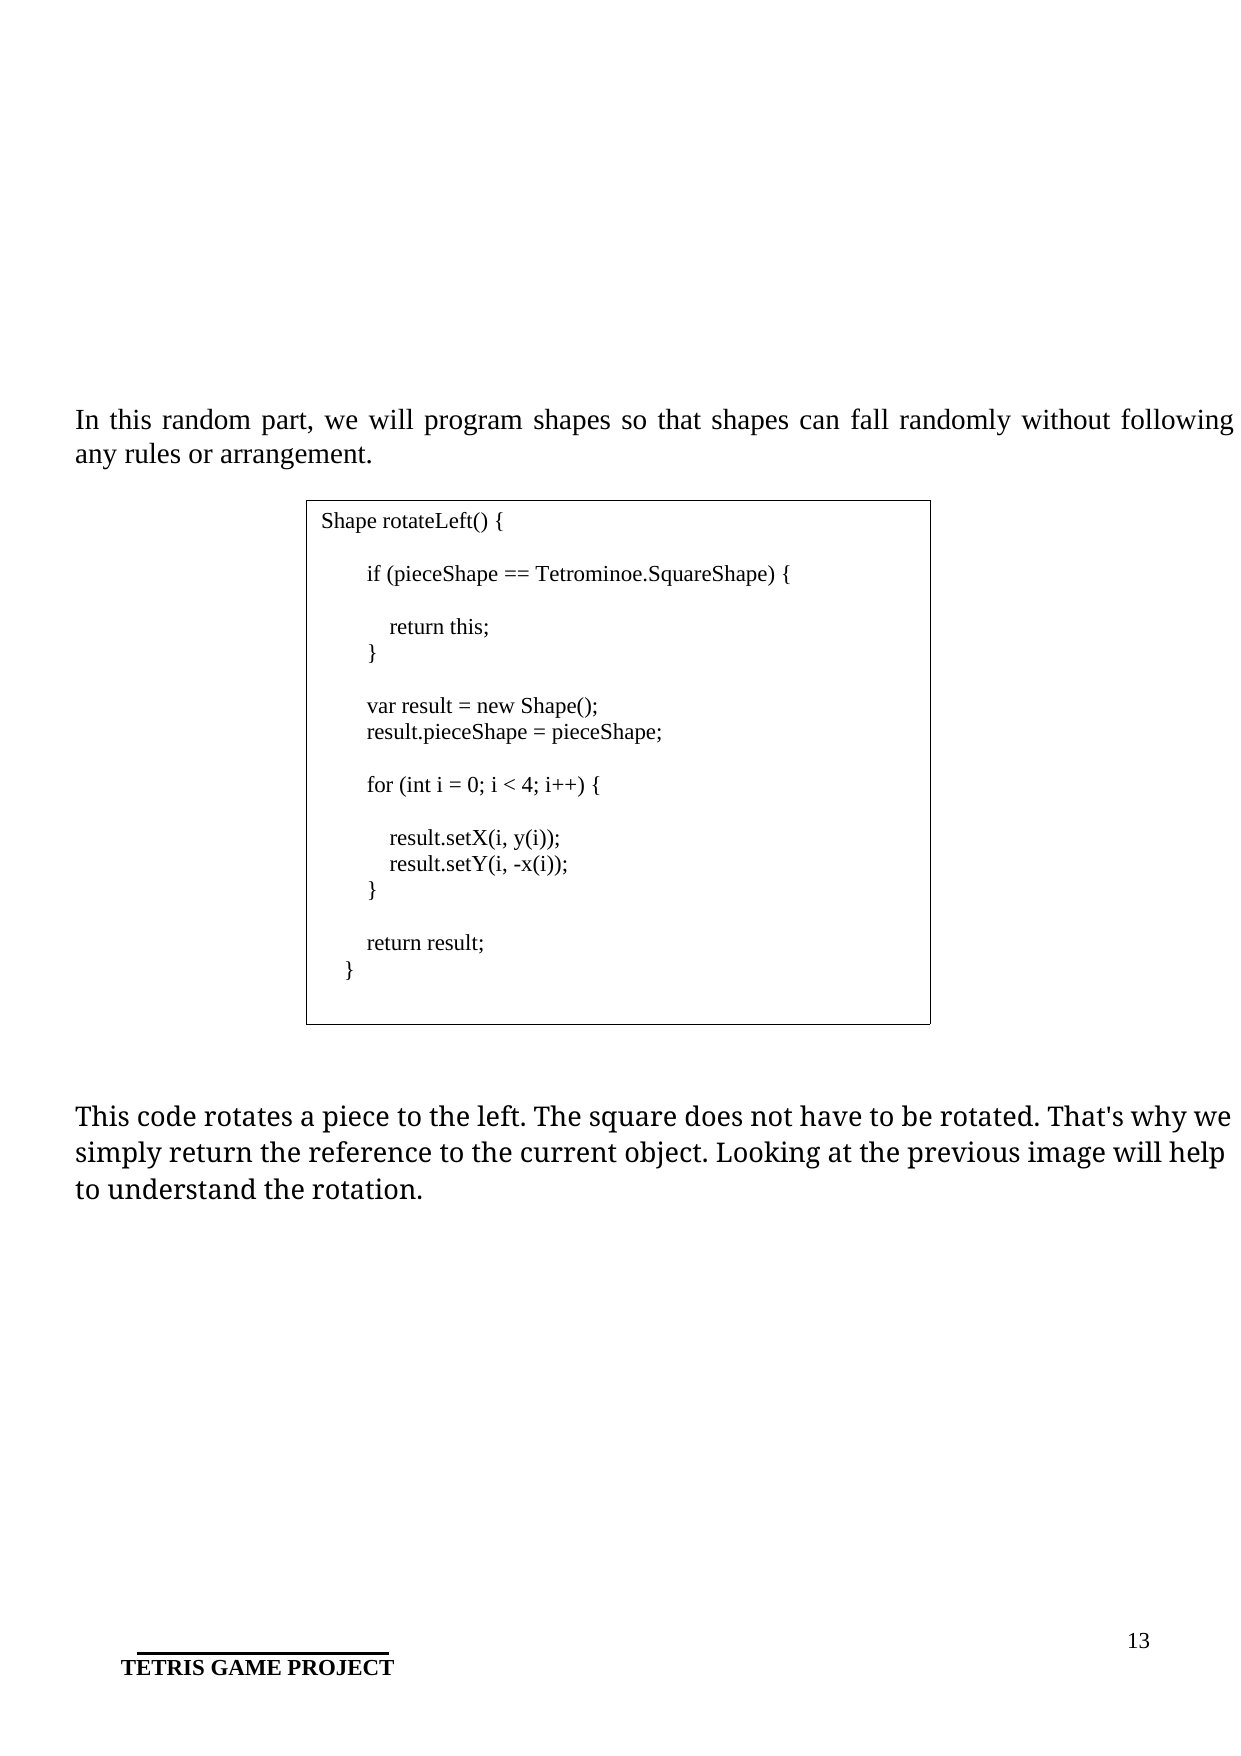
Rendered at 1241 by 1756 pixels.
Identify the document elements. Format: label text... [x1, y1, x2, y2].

text This code rotates a piece to the left. The square does not have to be rotated. That's why we simply return the reference to the current object. Looking at the previous image will help to understand the rotation. [423, 1097, 1236, 1208]
text In this random part, we will program shapes so that shapes can fall randomly without following any rules or arrangement. [75, 402, 1236, 469]
